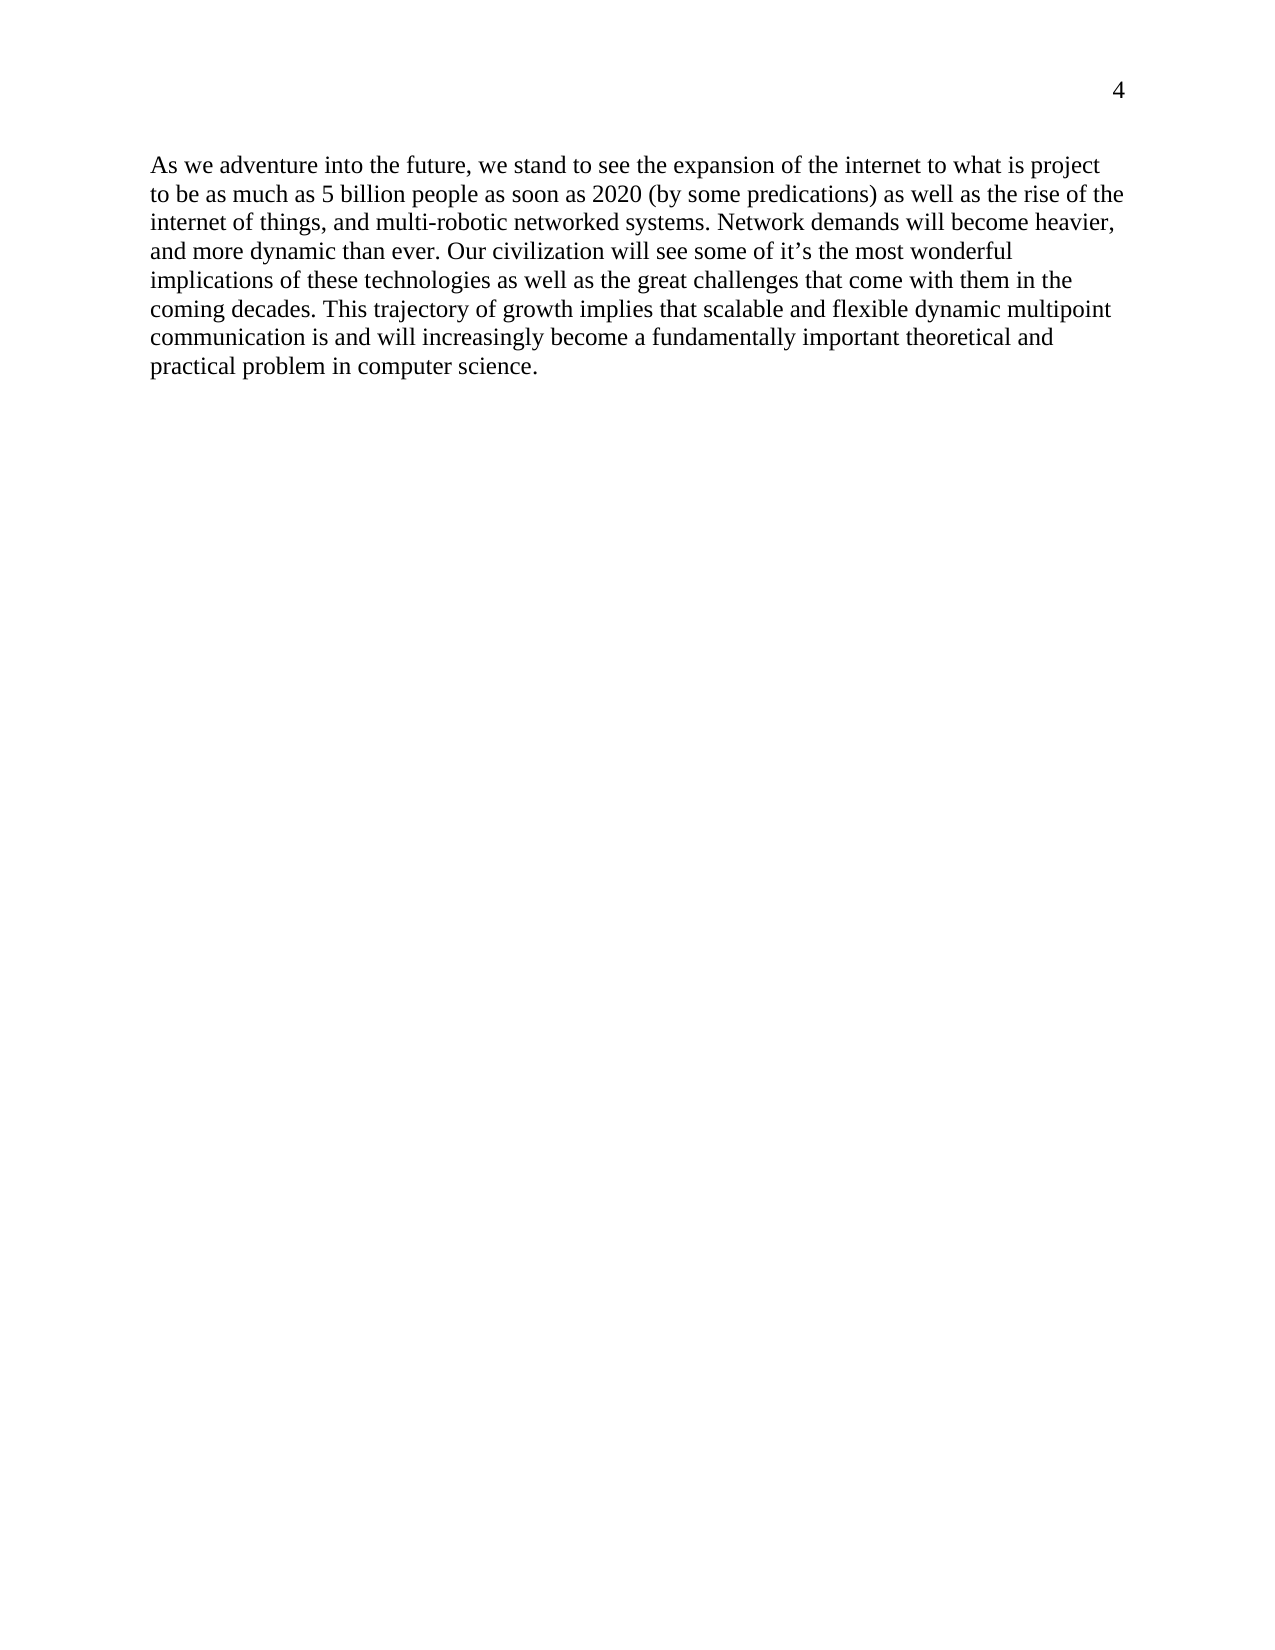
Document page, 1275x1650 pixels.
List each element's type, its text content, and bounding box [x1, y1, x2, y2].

text As we adventure into the future, we stand to see the expansion of the internet to what is project to be as much as 5 billion people as soon as 2020 (by some predications) as well as the rise of the internet of things, and multi-robotic networked systems. Network demands will become heavier, and more dynamic than ever. Our civilization will see some of it’s the most wonderful implications of these technologies as well as the great challenges that come with them in the coming decades. This trajectory of growth implies that scalable and flexible dynamic multipoint communication is and will increasingly become a fundamentally important theoretical and practical problem in computer science. [150, 150, 1125, 380]
